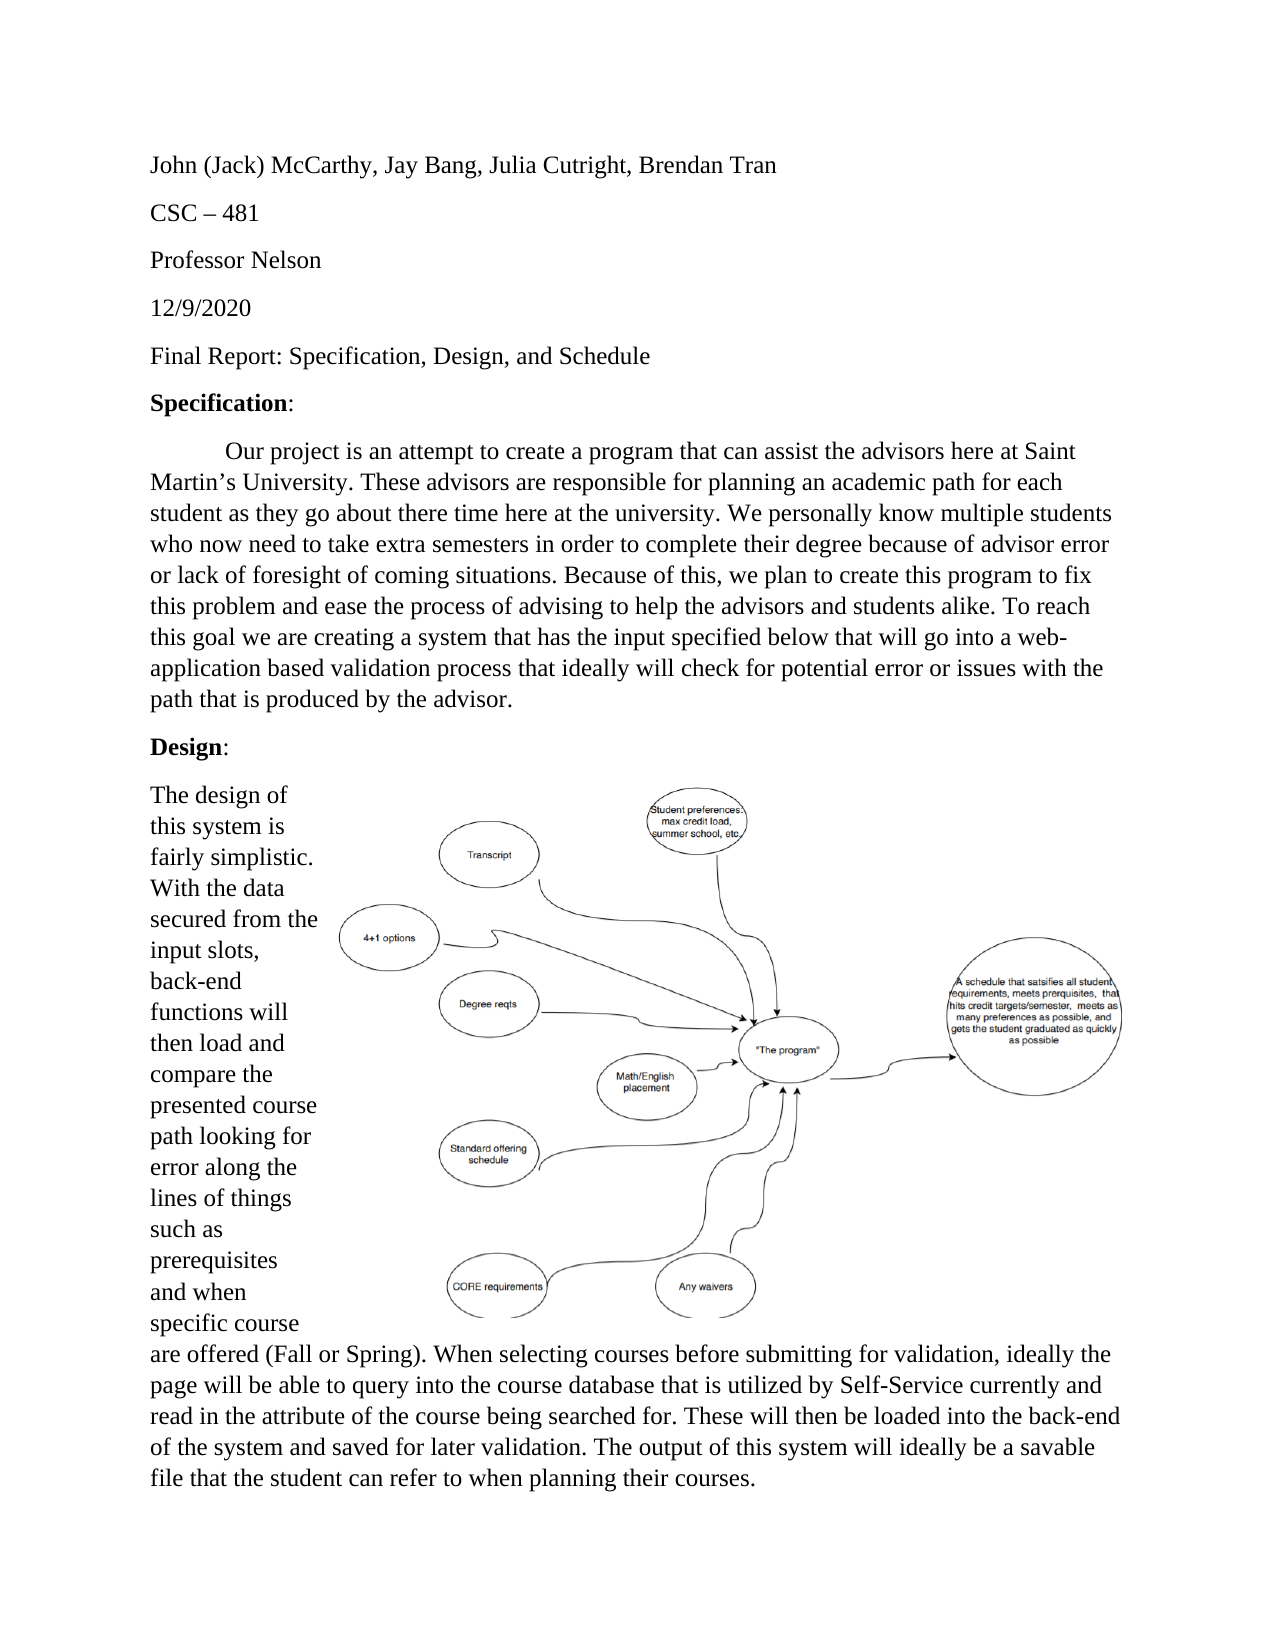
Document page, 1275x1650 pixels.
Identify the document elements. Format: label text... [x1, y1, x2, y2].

text Final Report: Specification, Design, and Schedule [150, 341, 1125, 369]
text Our project is an attempt to create a program that can assist the advisors here at Saint Martin’s University. These advisors are responsible for planning an academic path for each student as they go about there time here at the university. We personally know multiple students who now need to take extra semesters in order to complete their degree because of advisor error or lack of foresight of coming situations. Because of this, we plan to create this program to fix this problem and ease the process of advising to help the advisors and students alike. To reach this goal we are creating a system that has the input specified below that will go into a web-application based validation process that ideally will check for potential error or issues with the path that is produced by the advisor. [150, 436, 1125, 713]
text Professor Nelson [150, 245, 1125, 274]
text CSC – 481 [150, 198, 1125, 226]
text 12/9/2020 [150, 293, 1125, 322]
text Design: [150, 732, 1125, 761]
picture [337, 782, 1122, 1317]
text Specification: [150, 388, 1125, 417]
text John (Jack) McCarthy, Jay Bang, Julia Cutright, Brendan Tran [150, 150, 1125, 179]
